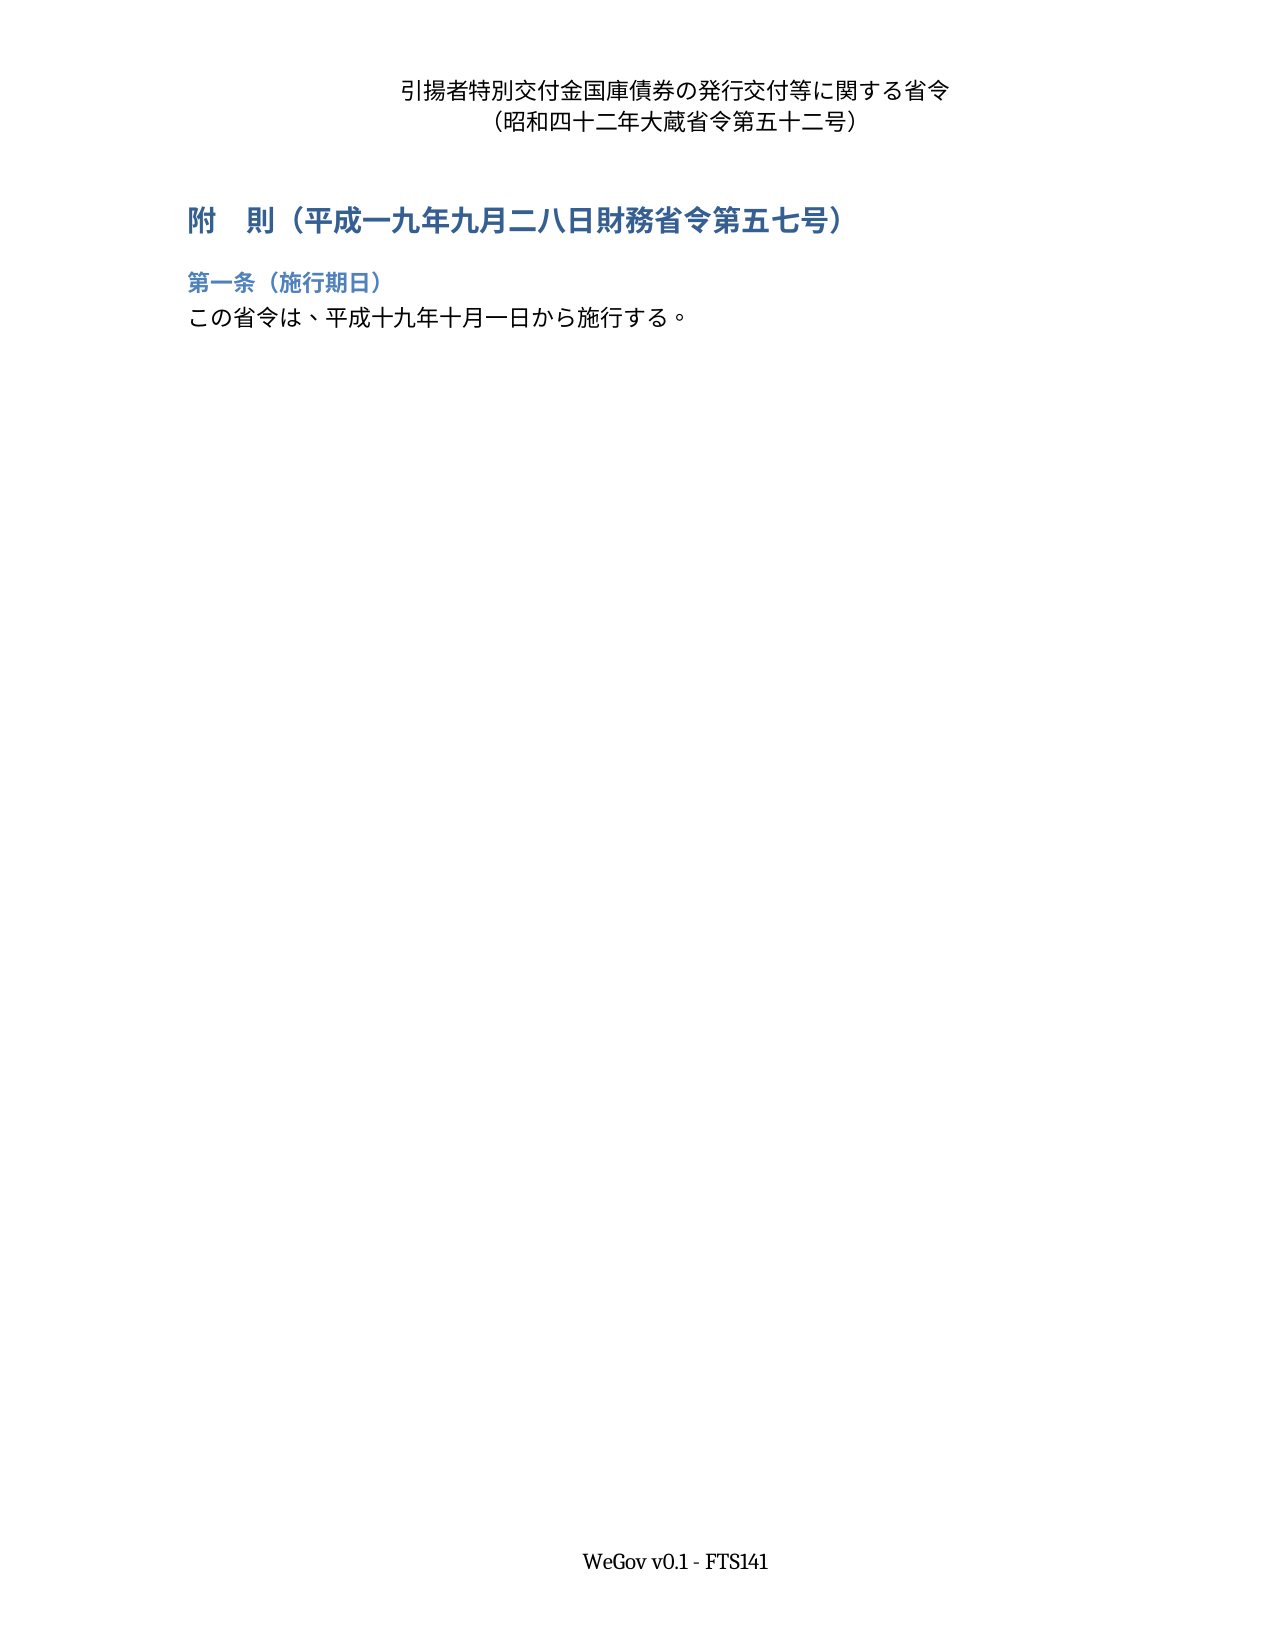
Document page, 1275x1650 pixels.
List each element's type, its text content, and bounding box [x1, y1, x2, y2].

subtitle 附 則（平成一九年九月二八日財務省令第五七号） [187, 200, 1087, 240]
subtitle 第一条（施行期日） [187, 266, 1087, 298]
text この省令は、平成十九年十月一日から施行する。 [187, 302, 1087, 334]
